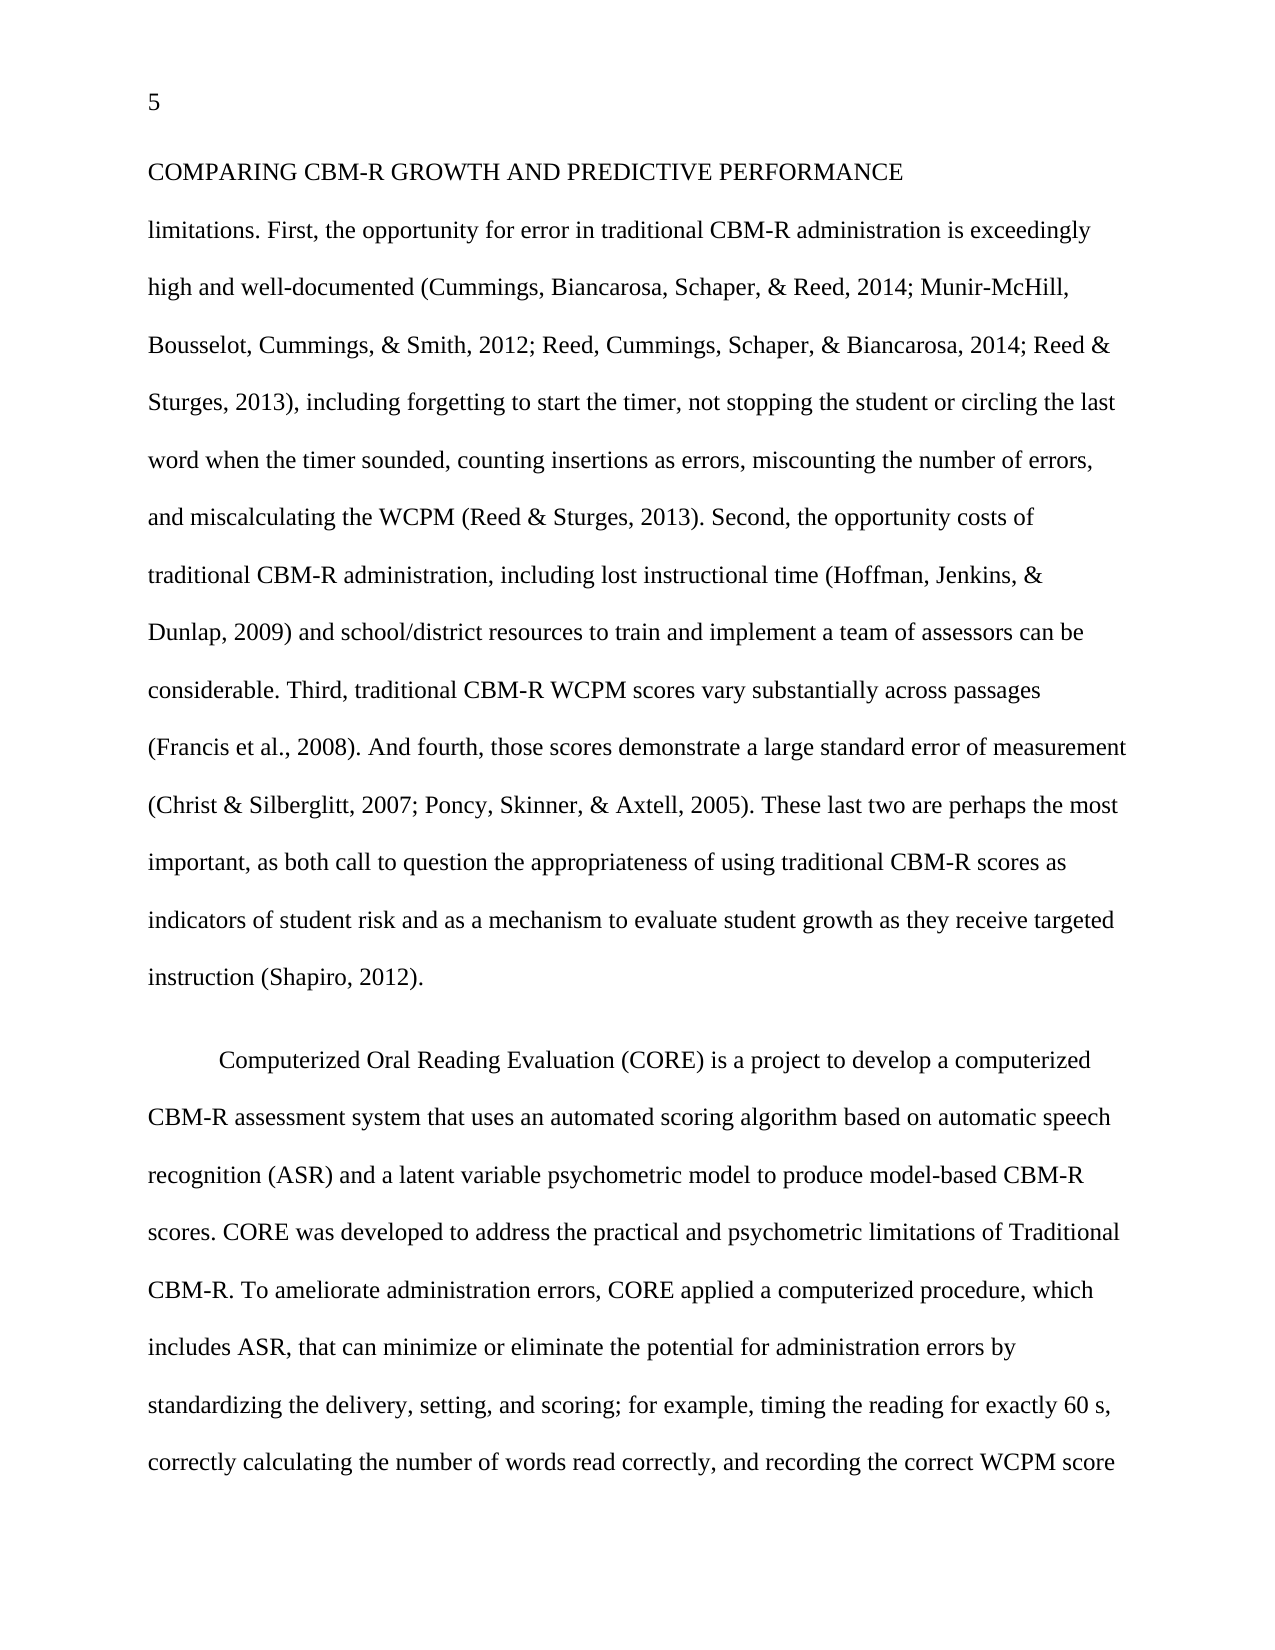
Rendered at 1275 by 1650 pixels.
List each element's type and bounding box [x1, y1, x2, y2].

text [148, 1045, 1127, 1476]
text [148, 215, 1127, 991]
